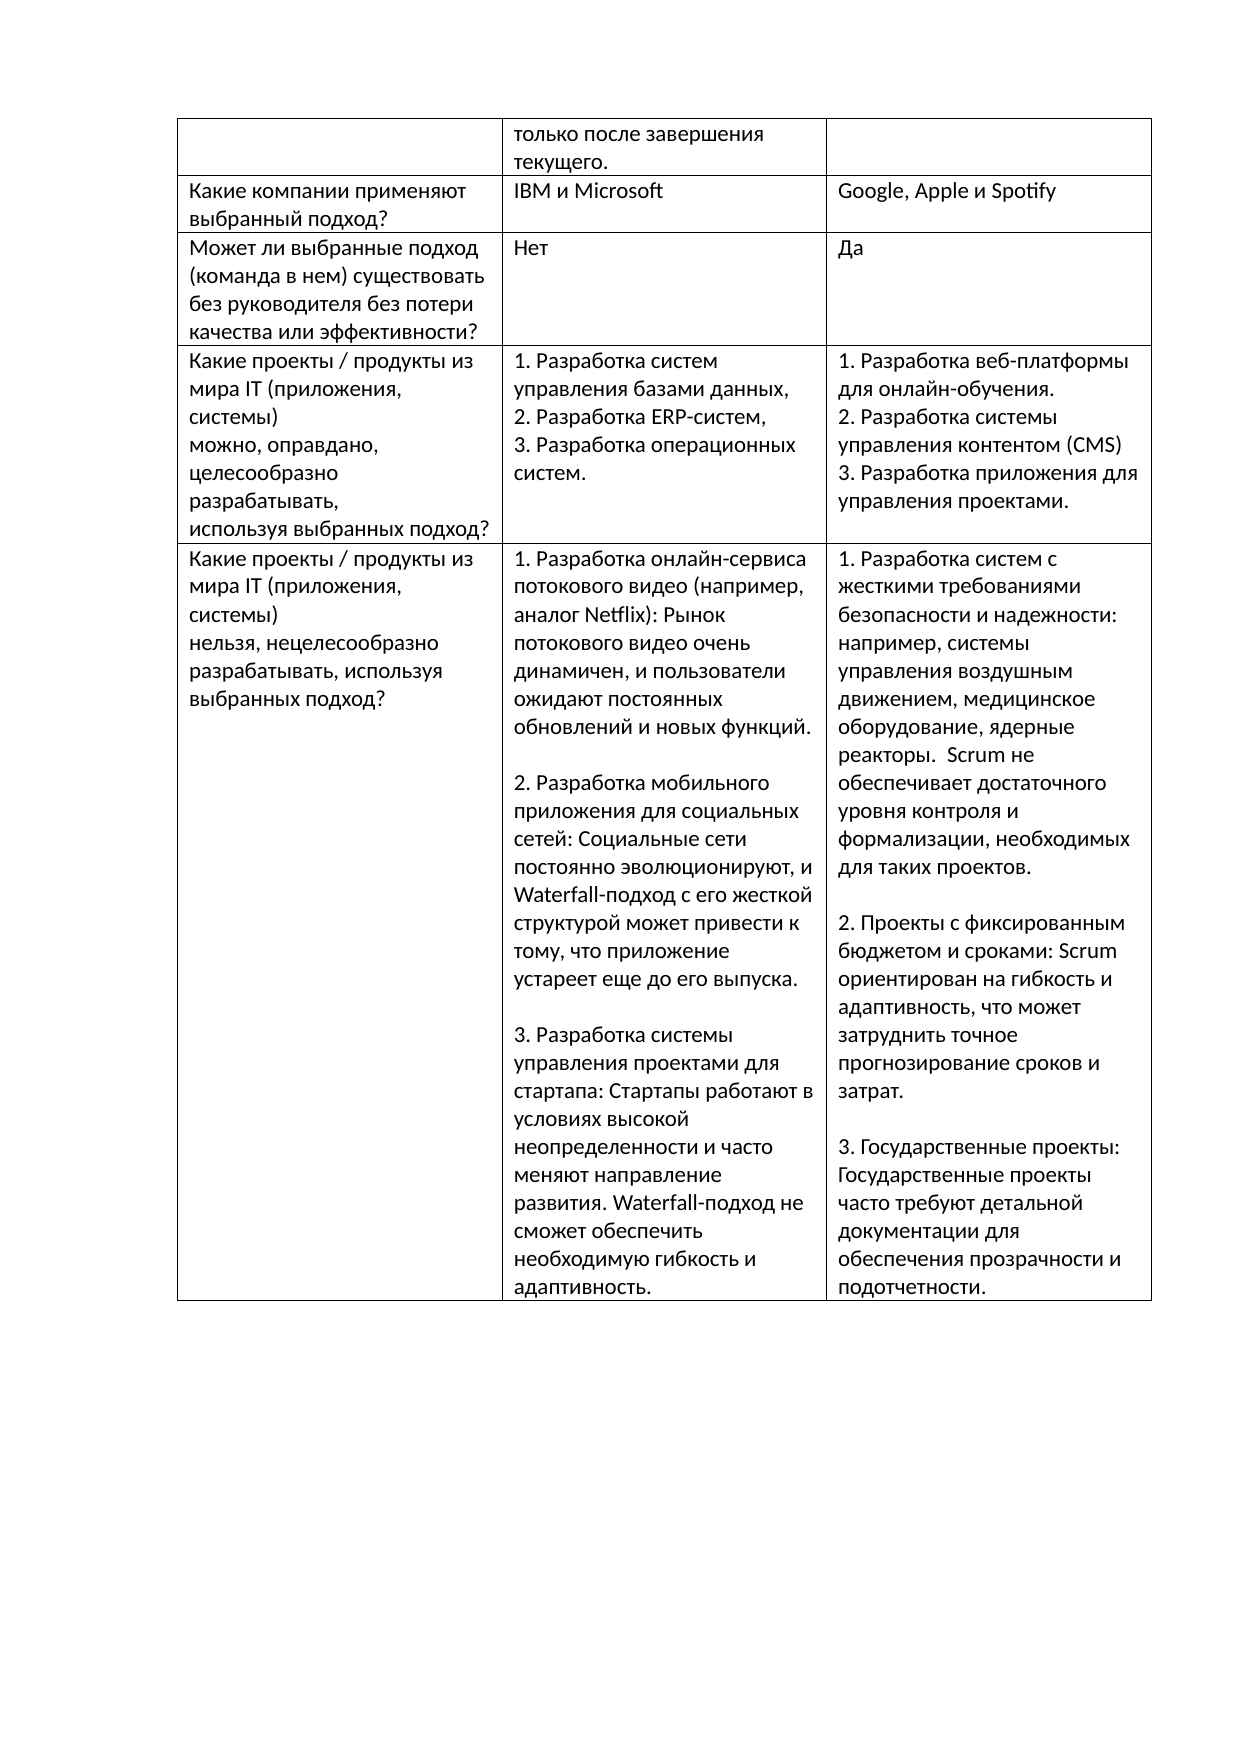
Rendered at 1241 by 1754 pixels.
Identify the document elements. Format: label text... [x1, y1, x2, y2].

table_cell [827, 119, 1151, 175]
table_cell IBM и Microsoft [503, 176, 826, 232]
table_cell Какие проекты / продукты из мира IT (приложения, системы) нельзя, нецелесообразно разрабатывать, используя выбранных подход? [178, 544, 502, 1300]
table_cell Может ли выбранные подход (команда в нем) существовать без руководителя без потери качества или эффективности? [178, 233, 502, 345]
table_cell 1. Разработка онлайн-сервиса потокового видео (например, аналог Netflix): Рынок потокового видео очень динамичен, и пользователи ожидают постоянных обновлений и новых функций. 2. Разработка мобильного приложения для социальных сетей: Социальные сети постоянно эволюционируют, и Waterfall-подход с его жесткой структурой может привести к тому, что приложение устареет еще до его выпуска. 3. Разработка системы управления проектами для стартапа: Стартапы работают в условиях высокой неопределенности и часто меняют направление развития. Waterfall-подход не сможет обеспечить необходимую гибкость и адаптивность. [503, 544, 826, 1300]
table_cell Google, Apple и Spotify [827, 176, 1151, 232]
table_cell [178, 119, 502, 175]
table_cell Да [827, 233, 1151, 345]
table_cell 1. Разработка веб-платформы для онлайн-обучения. 2. Разработка системы управления контентом (CMS) 3. Разработка приложения для управления проектами. [827, 346, 1151, 543]
table_cell 1. Разработка систем управления базами данных, 2. Разработка ERP-систем, 3. Разработка операционных систем. [503, 346, 826, 543]
table_cell Какие проекты / продукты из мира IT (приложения, системы) можно, оправдано, целесообразно разрабатывать, используя выбранных подход? [178, 346, 502, 543]
table_cell Какие компании применяют выбранный подход? [178, 176, 502, 232]
table_cell Нет [503, 233, 826, 345]
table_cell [503, 119, 826, 175]
table_cell 1. Разработка систем с жесткими требованиями безопасности и надежности: например, системы управления воздушным движением, медицинское оборудование, ядерные реакторы. Scrum не обеспечивает достаточного уровня контроля и формализации, необходимых для таких проектов. 2. Проекты с фиксированным бюджетом и сроками: Scrum ориентирован на гибкость и адаптивность, что может затруднить точное прогнозирование сроков и затрат. 3. Государственные проекты: Государственные проекты часто требуют детальной документации для обеспечения прозрачности и подотчетности. [827, 544, 1151, 1300]
